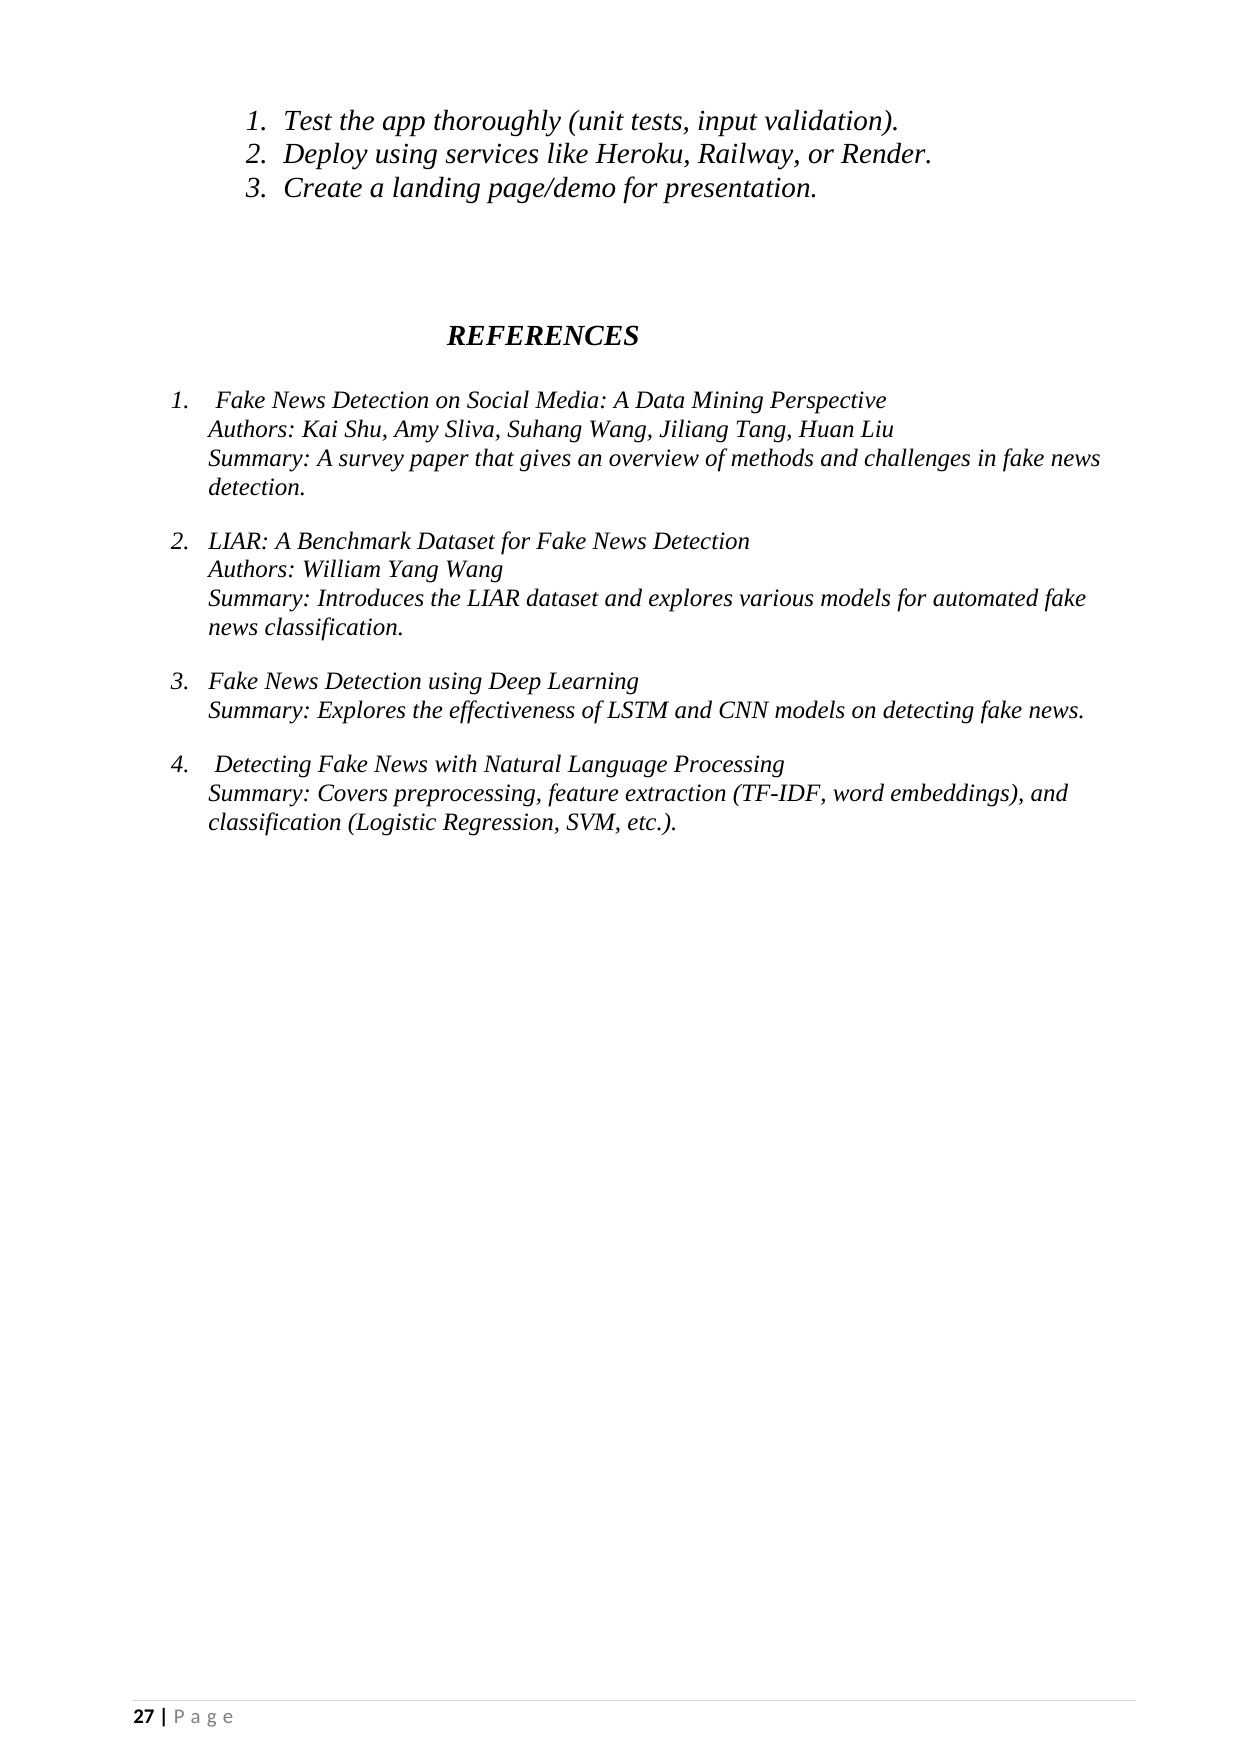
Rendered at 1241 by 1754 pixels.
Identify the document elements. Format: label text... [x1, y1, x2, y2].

list Detecting Fake News with Natural Language Processing Summary: Covers preprocessing, feature extraction (TF-IDF, word embeddings), and classification (Logistic Regression, SVM, etc.). [171, 749, 1136, 861]
list Fake News Detection on Social Media: A Data Mining Perspective Authors: Kai Shu, Amy Sliva, Suhang Wang, Jiliang Tang, Huan Liu Summary: A survey paper that gives an overview of methods and challenges in fake news detection. [171, 385, 1136, 526]
list Fake News Detection using Deep Learning Summary: Explores the effectiveness of LSTM and CNN models on detecting fake news. [171, 666, 1136, 749]
list Create a landing page/demo for presentation. [246, 170, 1136, 203]
list Test the app thoroughly (unit tests, input validation). [246, 103, 1136, 136]
list Deploy using services like Heroku, Railway, or Render. [246, 136, 1136, 170]
text REFERENCES [133, 318, 1136, 352]
list LIAR: A Benchmark Dataset for Fake News Detection Authors: William Yang Wang Summary: Introduces the LIAR dataset and explores various models for automated fake news classification. [171, 526, 1136, 666]
